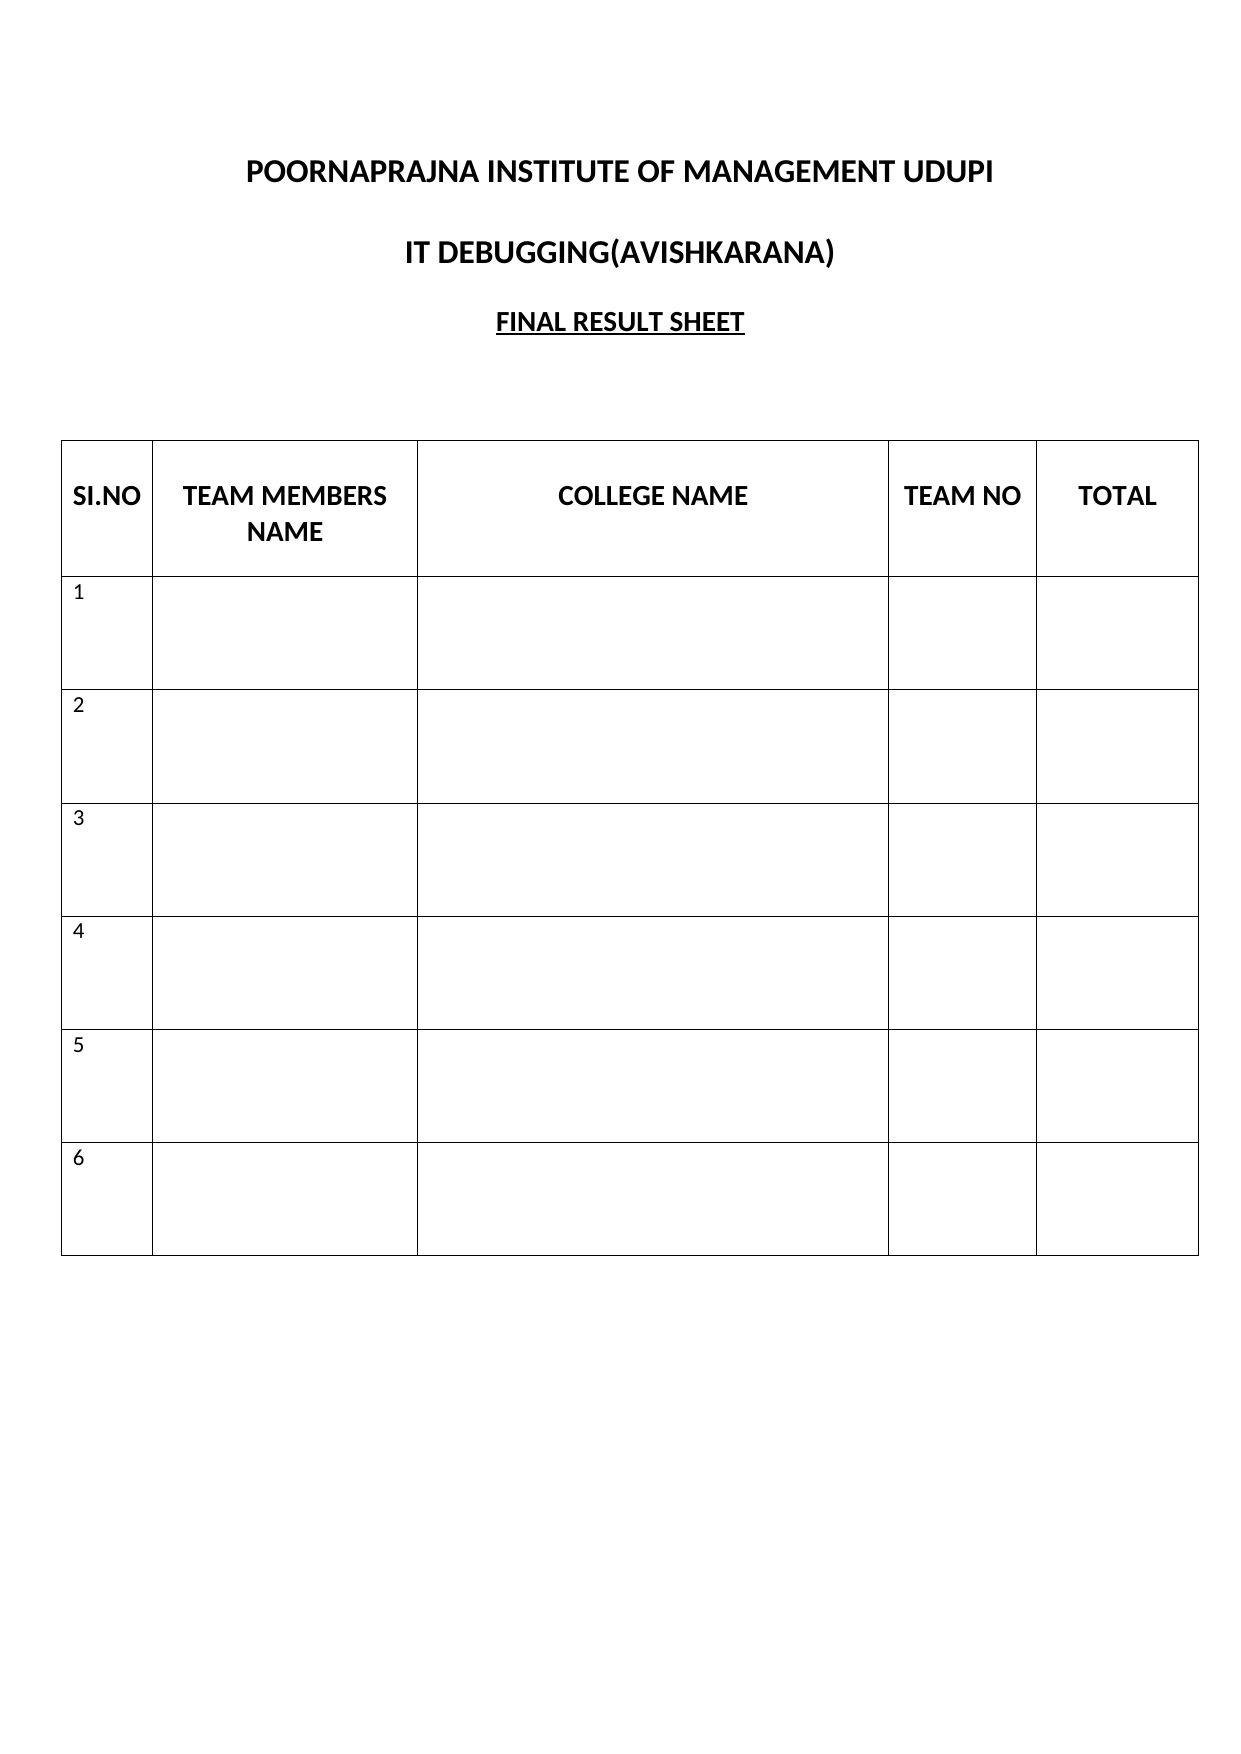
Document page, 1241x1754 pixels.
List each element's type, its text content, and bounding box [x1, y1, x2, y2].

table_cell [889, 804, 1036, 916]
table_cell [1037, 690, 1198, 802]
table_header TEAM MEMBERS NAME [153, 441, 417, 576]
table_cell [1037, 917, 1198, 1029]
table_cell 2 [62, 690, 152, 802]
table_cell [889, 577, 1036, 689]
table_cell 6 [62, 1143, 152, 1255]
table_cell 4 [62, 917, 152, 1029]
table_cell [1037, 1030, 1198, 1142]
table_cell [418, 577, 888, 689]
table_header COLLEGE NAME [418, 441, 888, 576]
table_header TOTAL [1037, 441, 1198, 576]
table_cell [153, 577, 417, 689]
table_cell [889, 1030, 1036, 1142]
table_cell 5 [62, 1030, 152, 1142]
table_cell 1 [62, 577, 152, 689]
table_cell [418, 1030, 888, 1142]
table_cell [153, 917, 417, 1029]
table_cell 3 [62, 804, 152, 916]
table_cell [889, 917, 1036, 1029]
table_cell [418, 690, 888, 802]
table_cell [1037, 1143, 1198, 1255]
text FINAL RESULT SHEET [150, 303, 1090, 338]
table_cell [418, 804, 888, 916]
table_header SI.NO [62, 441, 152, 576]
table_cell [889, 1143, 1036, 1255]
table_cell [418, 1143, 888, 1255]
table_cell [153, 804, 417, 916]
table_cell [153, 1030, 417, 1142]
text IT DEBUGGING(AVISHKARANA) [150, 231, 1090, 272]
table_cell [889, 690, 1036, 802]
table_cell [1037, 577, 1198, 689]
table_cell [153, 1143, 417, 1255]
table_cell [418, 917, 888, 1029]
table_cell [153, 690, 417, 802]
table_cell [1037, 804, 1198, 916]
text POORNAPRAJNA INSTITUTE OF MANAGEMENT UDUPI [150, 150, 1090, 191]
table_header TEAM NO [889, 441, 1036, 576]
